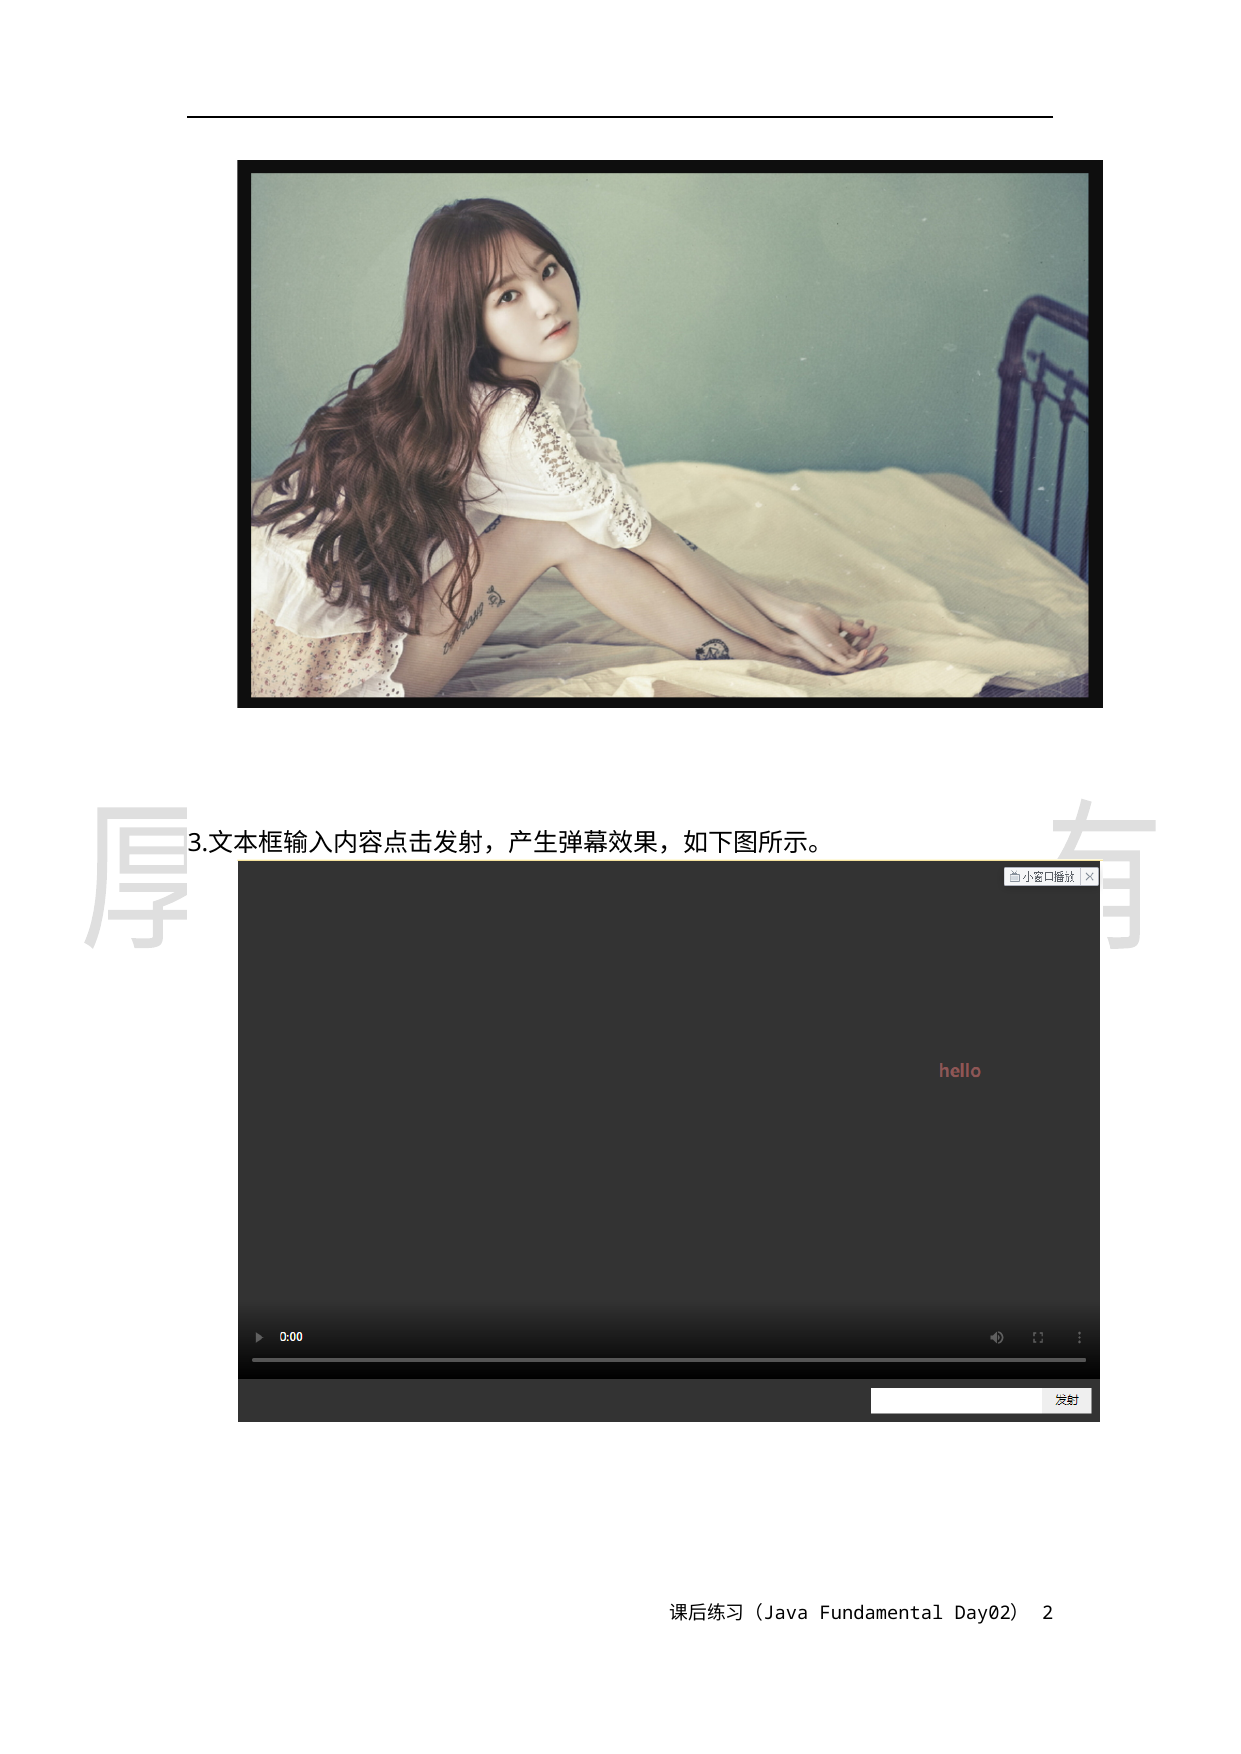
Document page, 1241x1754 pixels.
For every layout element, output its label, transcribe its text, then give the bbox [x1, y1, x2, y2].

picture [237, 859, 1103, 1426]
picture [237, 160, 1103, 708]
text 3.文本框输入内容点击发射，产生弹幕效果，如下图所示。 [187, 823, 1053, 859]
